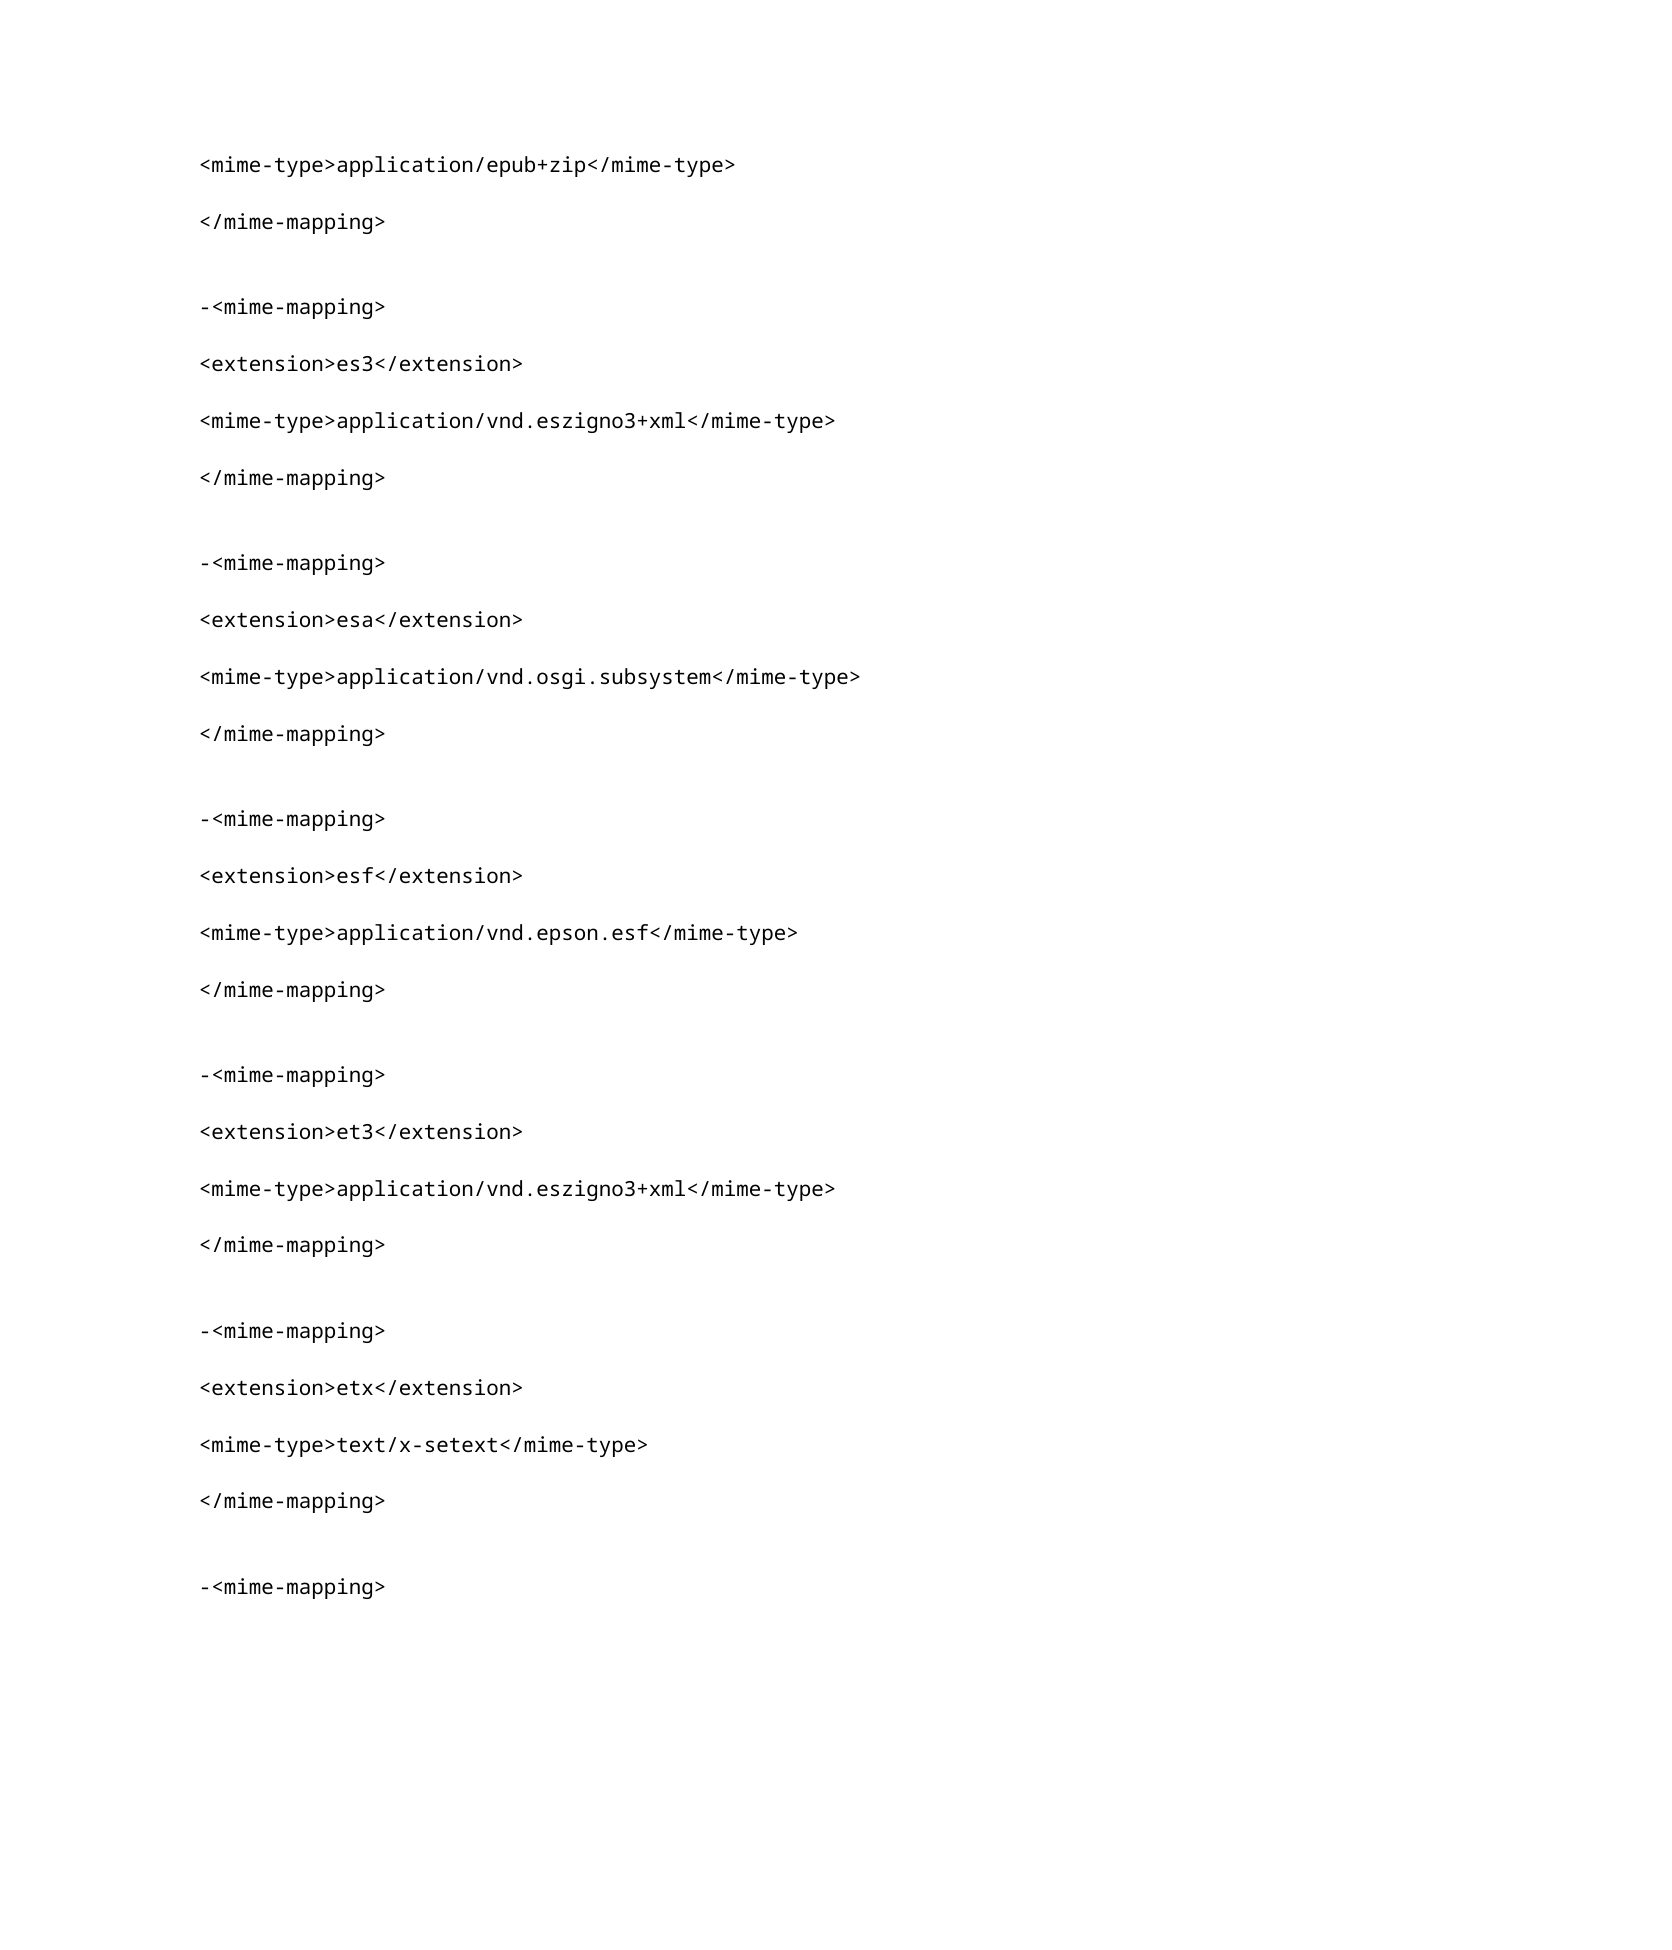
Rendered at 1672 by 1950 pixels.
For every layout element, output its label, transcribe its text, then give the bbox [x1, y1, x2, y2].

text <mime-type>application/vnd.eszigno3+xml</mime-type> [198, 406, 1473, 434]
text -<mime-mapping> [198, 1316, 1473, 1344]
text </mime-mapping> [198, 207, 1473, 235]
text </mime-mapping> [198, 1487, 1473, 1515]
text <extension>et3</extension> [198, 1117, 1473, 1145]
text <extension>etx</extension> [198, 1373, 1473, 1401]
text </mime-mapping> [198, 1231, 1473, 1259]
text <mime-type>application/epub+zip</mime-type> [198, 150, 1473, 178]
text -<mime-mapping> [198, 292, 1473, 321]
text <mime-type>text/x-setext</mime-type> [198, 1430, 1473, 1458]
text </mime-mapping> [198, 463, 1473, 491]
text <extension>es3</extension> [198, 349, 1473, 377]
text <extension>esa</extension> [198, 605, 1473, 633]
text <mime-type>application/vnd.eszigno3+xml</mime-type> [198, 1174, 1473, 1202]
text -<mime-mapping> [198, 804, 1473, 832]
text </mime-mapping> [198, 719, 1473, 747]
text <extension>esf</extension> [198, 861, 1473, 889]
text <mime-type>application/vnd.epson.esf</mime-type> [198, 918, 1473, 946]
text </mime-mapping> [198, 975, 1473, 1003]
text -<mime-mapping> [198, 548, 1473, 577]
text -<mime-mapping> [198, 1060, 1473, 1088]
text -<mime-mapping> [198, 1572, 1473, 1600]
text <mime-type>application/vnd.osgi.subsystem</mime-type> [198, 662, 1473, 690]
